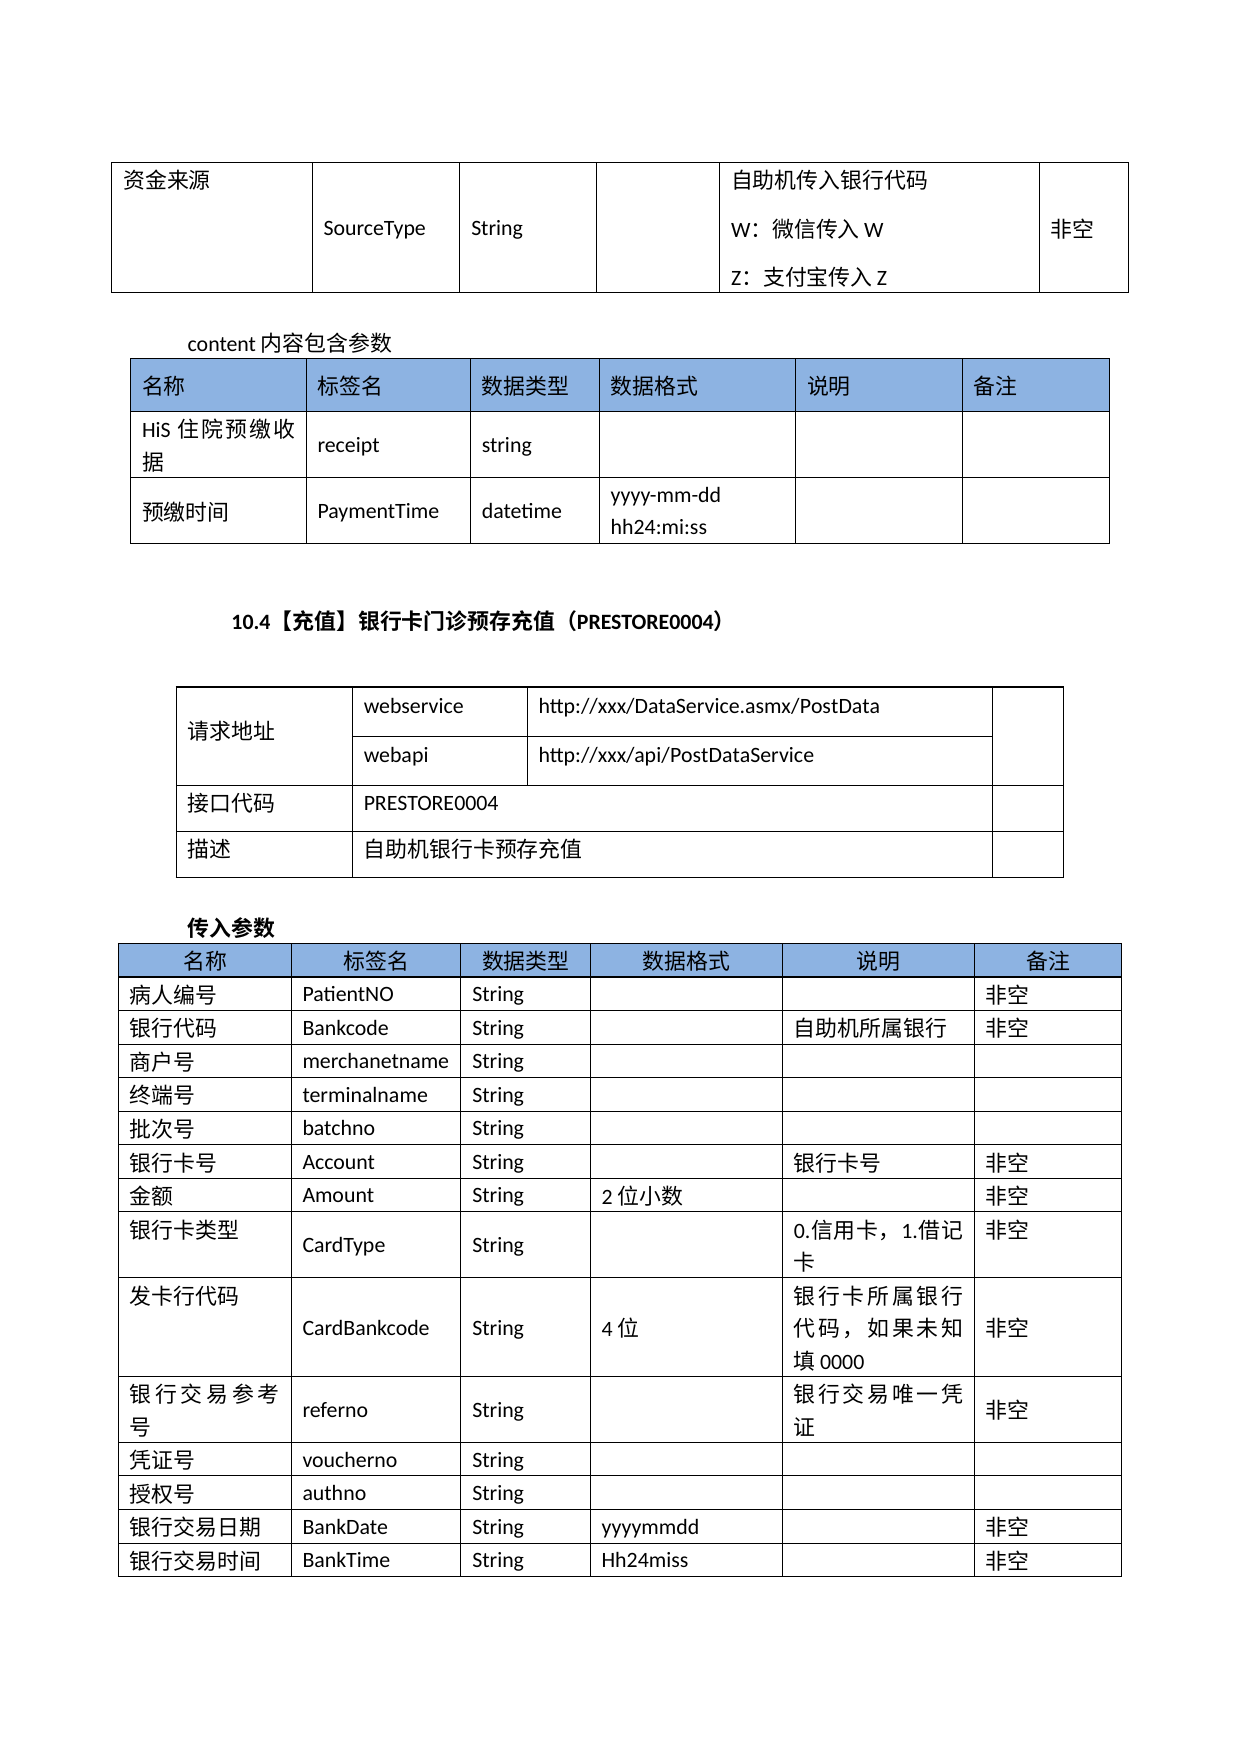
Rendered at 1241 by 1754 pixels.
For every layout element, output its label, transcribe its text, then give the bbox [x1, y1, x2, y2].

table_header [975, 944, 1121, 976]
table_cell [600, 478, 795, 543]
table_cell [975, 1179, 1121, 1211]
text content内容包含参数 [187, 326, 1053, 358]
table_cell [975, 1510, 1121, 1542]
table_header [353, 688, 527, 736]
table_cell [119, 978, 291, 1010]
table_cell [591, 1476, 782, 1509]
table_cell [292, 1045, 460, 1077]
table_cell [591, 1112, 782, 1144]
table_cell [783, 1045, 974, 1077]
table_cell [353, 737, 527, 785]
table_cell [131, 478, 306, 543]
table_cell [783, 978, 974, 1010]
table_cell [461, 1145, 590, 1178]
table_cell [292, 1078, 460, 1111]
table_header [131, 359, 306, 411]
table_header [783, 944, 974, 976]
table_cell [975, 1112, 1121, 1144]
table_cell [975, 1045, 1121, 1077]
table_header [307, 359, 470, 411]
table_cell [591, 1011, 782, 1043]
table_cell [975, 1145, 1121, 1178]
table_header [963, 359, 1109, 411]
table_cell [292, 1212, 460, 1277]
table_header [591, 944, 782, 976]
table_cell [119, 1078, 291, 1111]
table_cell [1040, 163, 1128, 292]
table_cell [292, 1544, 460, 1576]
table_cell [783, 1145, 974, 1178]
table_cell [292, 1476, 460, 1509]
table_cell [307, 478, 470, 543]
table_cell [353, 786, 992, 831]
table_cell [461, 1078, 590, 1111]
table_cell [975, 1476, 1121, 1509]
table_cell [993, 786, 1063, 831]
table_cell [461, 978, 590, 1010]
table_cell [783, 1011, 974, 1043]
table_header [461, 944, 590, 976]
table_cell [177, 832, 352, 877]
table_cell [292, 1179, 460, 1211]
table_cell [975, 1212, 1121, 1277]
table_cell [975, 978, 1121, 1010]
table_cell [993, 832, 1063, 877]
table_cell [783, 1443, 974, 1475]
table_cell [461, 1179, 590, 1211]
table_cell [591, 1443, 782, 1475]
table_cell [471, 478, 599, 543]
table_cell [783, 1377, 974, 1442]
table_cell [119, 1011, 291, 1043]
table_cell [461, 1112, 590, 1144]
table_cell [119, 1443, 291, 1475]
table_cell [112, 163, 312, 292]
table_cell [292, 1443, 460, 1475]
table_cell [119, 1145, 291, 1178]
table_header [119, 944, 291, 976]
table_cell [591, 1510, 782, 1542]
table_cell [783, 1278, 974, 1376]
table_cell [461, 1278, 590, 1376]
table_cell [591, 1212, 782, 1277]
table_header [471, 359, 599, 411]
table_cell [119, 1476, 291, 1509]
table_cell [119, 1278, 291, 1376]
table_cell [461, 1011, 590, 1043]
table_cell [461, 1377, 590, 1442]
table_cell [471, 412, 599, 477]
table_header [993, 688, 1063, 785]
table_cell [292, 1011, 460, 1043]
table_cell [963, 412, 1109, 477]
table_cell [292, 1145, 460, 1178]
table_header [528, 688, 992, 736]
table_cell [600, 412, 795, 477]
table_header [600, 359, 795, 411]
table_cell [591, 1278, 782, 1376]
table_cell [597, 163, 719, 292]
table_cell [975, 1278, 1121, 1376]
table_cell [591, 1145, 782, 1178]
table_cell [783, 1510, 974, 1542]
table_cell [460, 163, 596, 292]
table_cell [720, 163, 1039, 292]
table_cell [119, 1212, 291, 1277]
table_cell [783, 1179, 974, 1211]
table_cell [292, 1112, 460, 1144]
subtitle 10.4【充值】银行卡门诊预存充值（PRESTORE0004） [231, 604, 1053, 636]
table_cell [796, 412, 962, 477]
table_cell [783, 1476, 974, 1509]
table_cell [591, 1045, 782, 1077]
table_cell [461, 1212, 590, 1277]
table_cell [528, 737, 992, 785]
text 传入参数 [187, 910, 1053, 943]
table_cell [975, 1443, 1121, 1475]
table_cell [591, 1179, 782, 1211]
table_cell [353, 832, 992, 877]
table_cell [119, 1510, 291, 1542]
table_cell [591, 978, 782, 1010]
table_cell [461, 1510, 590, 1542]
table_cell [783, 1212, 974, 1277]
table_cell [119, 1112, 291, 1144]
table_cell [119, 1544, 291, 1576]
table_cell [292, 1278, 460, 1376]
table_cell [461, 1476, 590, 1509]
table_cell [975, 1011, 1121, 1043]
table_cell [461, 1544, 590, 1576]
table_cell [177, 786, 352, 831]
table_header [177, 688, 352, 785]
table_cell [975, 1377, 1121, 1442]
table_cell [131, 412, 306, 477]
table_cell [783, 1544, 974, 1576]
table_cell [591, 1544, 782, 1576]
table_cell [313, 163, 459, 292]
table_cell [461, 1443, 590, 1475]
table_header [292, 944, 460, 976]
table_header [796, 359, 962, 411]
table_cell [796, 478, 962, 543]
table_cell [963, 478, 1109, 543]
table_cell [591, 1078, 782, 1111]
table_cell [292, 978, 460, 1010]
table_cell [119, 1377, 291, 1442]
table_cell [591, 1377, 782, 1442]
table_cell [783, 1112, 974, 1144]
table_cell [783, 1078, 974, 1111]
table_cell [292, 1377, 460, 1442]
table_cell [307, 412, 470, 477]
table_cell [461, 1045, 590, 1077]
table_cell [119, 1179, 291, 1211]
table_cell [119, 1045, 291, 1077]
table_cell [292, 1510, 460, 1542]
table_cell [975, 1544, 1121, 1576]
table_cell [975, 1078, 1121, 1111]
